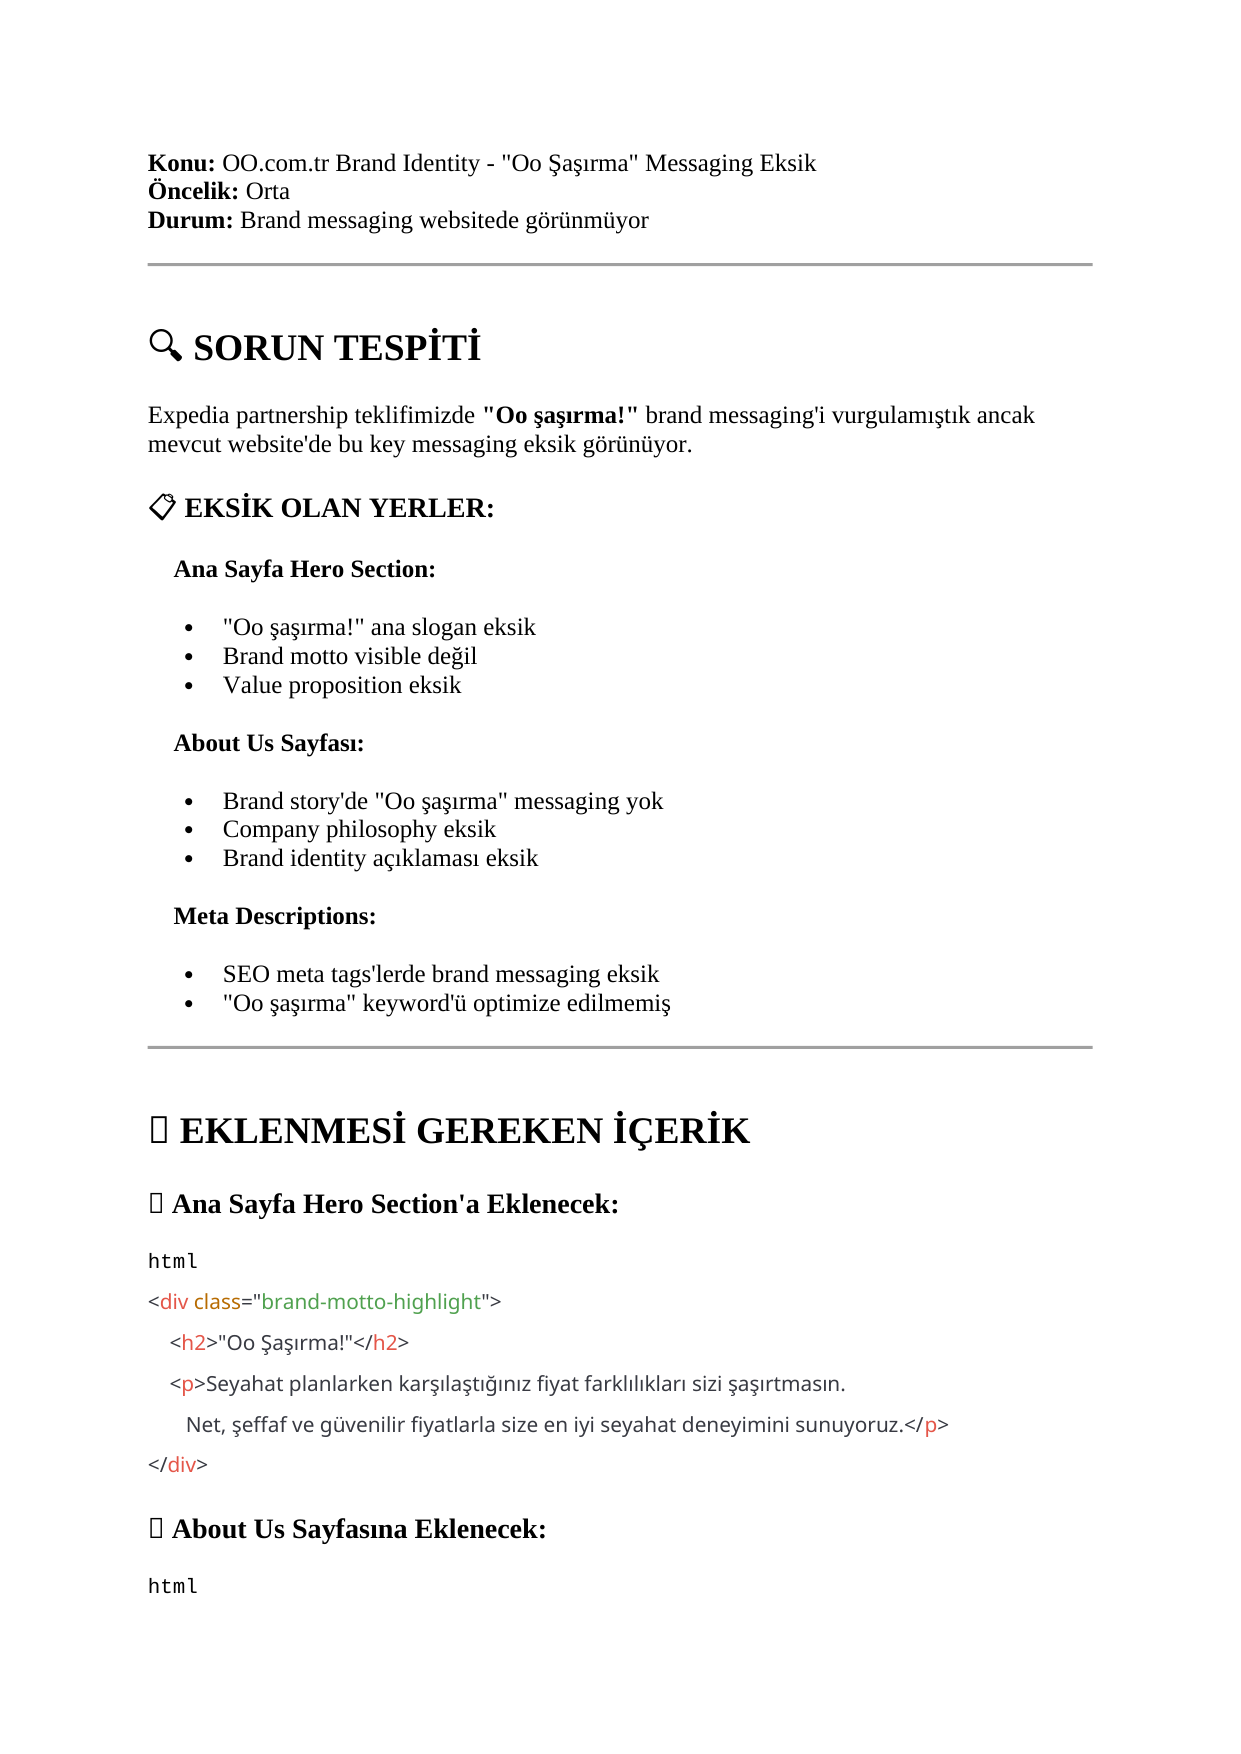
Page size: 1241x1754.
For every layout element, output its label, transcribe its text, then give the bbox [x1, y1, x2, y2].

text Konu: OO.com.tr Brand Identity - "Oo Şaşırma" Messaging Eksik Öncelik: Orta Durum: Brand messaging websitede görünmüyor [148, 148, 1093, 234]
text Expedia partnership teklifimizde "Oo şaşırma!" brand messaging'i vurgulamıştık ancak mevcut website'de bu key messaging eksik görünüyor. [148, 400, 1093, 458]
text ❌ Meta Descriptions: [148, 901, 1093, 930]
text ❌ Ana Sayfa Hero Section: [148, 554, 1093, 583]
text </div> [148, 1451, 1093, 1479]
list SEO meta tags'lerde brand messaging eksik [185, 959, 1093, 988]
text <div class="brand-motto-highlight"> [148, 1287, 1093, 1315]
list "Oo şaşırma" keyword'ü optimize edilmemiş [185, 988, 1093, 1017]
list "Oo şaşırma!" ana slogan eksik [185, 612, 1093, 641]
text <h2>"Oo Şaşırma!"</h2> [148, 1328, 1093, 1356]
text 📖 About Us Sayfasına Eklenecek: [148, 1508, 1093, 1547]
list Brand motto visible değil [185, 641, 1093, 670]
text 📝 EKLENMESİ GEREKEN İÇERİK [148, 1103, 1093, 1154]
list Brand story'de "Oo şaşırma" messaging yok [185, 786, 1093, 814]
list Company philosophy eksik [185, 814, 1093, 843]
text Net, şeffaf ve güvenilir fiyatlarla size en iyi seyahat deneyimini sunuyoruz.</p> [148, 1410, 1093, 1438]
text 🔍 SORUN TESPİTİ [148, 320, 1093, 371]
text html [148, 1251, 1093, 1274]
text 📋 EKSİK OLAN YERLER: [148, 487, 1093, 525]
text <p>Seyahat planlarken karşılaştığınız fiyat farklılıkları sizi şaşırtmasın. [148, 1369, 1093, 1397]
text ❌ About Us Sayfası: [148, 728, 1093, 757]
text html [148, 1576, 1093, 1599]
list Brand identity açıklaması eksik [185, 843, 1093, 872]
text 🎨 Ana Sayfa Hero Section'a Eklenecek: [148, 1183, 1093, 1222]
list Value proposition eksik [185, 670, 1093, 699]
